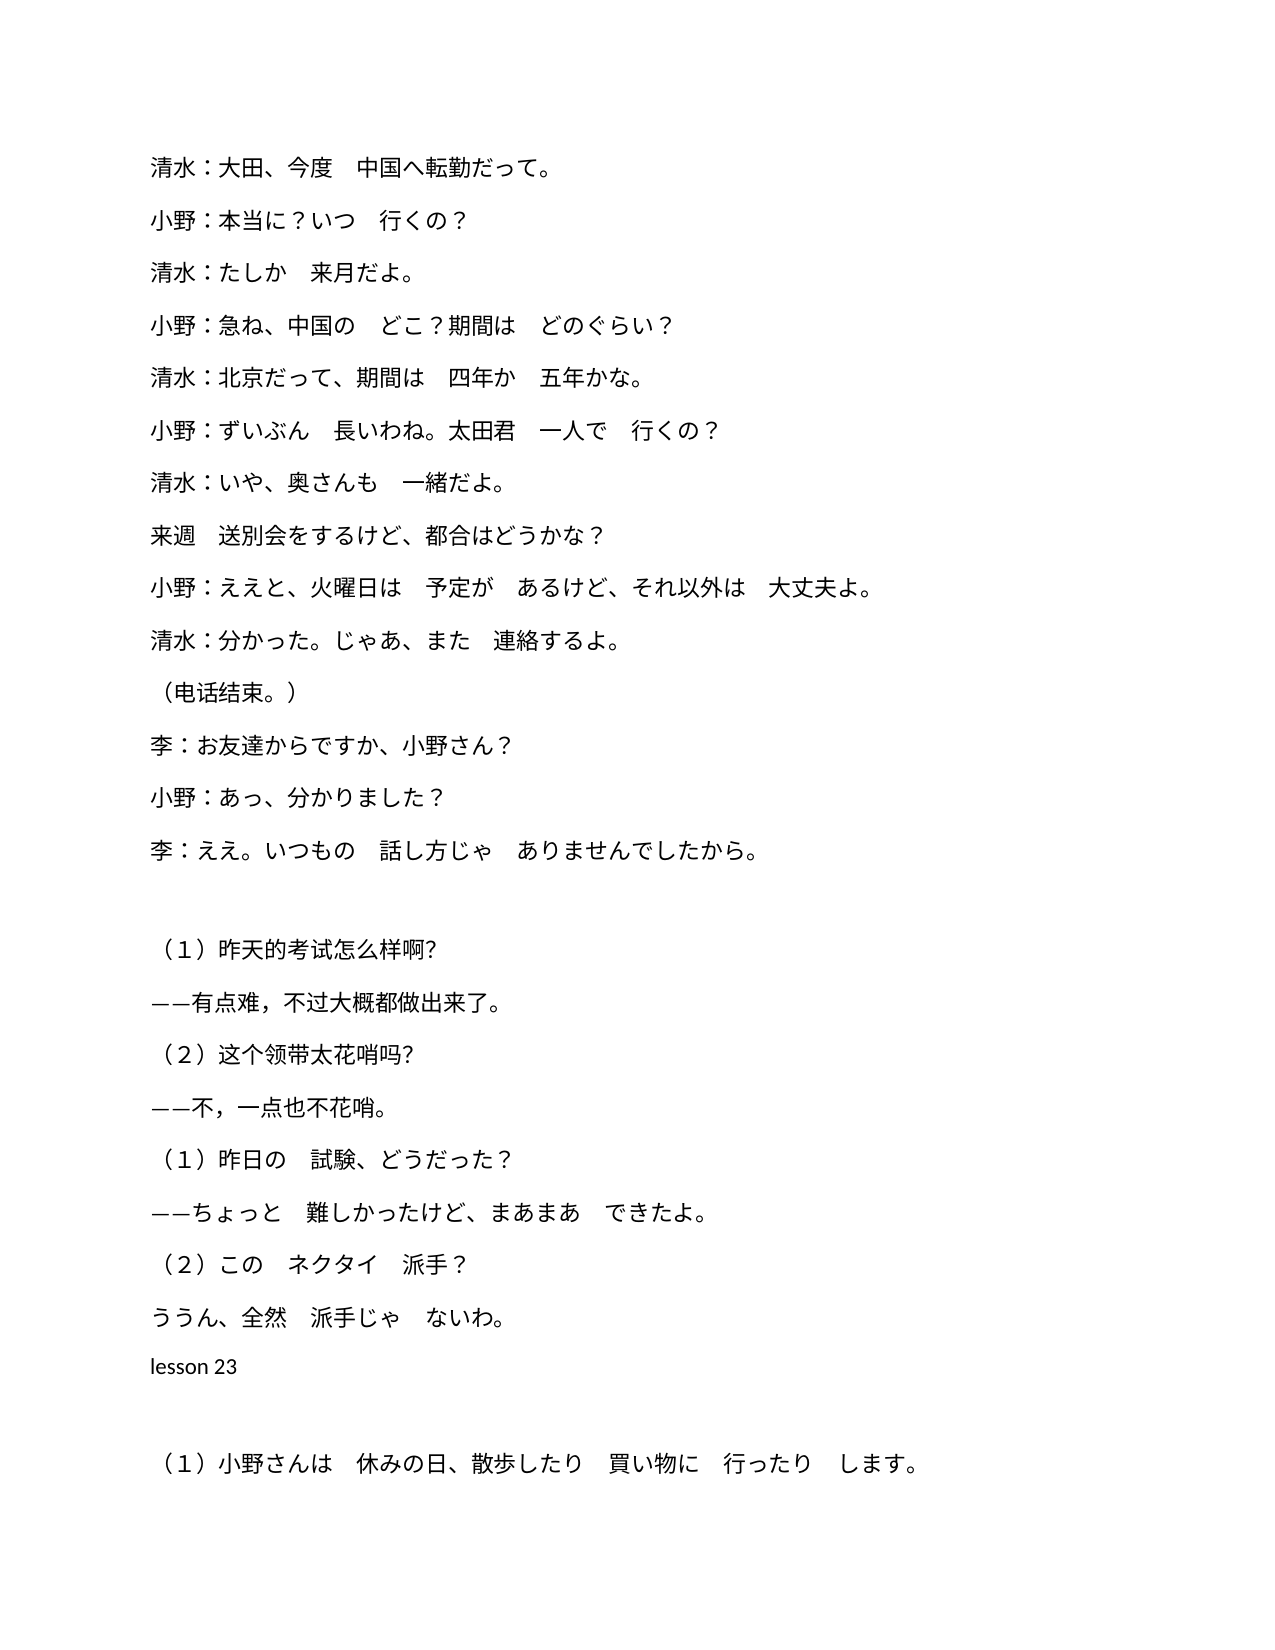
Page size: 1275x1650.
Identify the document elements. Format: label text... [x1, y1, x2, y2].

text ——不，一点也不花哨。 [150, 1089, 1125, 1123]
text 来週 送別会をするけど、都合はどうかな？ [150, 517, 1125, 551]
text 小野：ずいぶん 長いわね。太田君 一人で 行くの？ [150, 412, 1125, 446]
text ——ちょっと 難しかったけど、まあまあ できたよ。 [150, 1194, 1125, 1228]
text （２）この ネクタイ 派手？ [150, 1247, 1125, 1280]
text 小野：本当に？いつ 行くの？ [150, 202, 1125, 236]
text （２）这个领带太花哨吗？ [150, 1037, 1125, 1070]
text （１）昨天的考试怎么样啊？ [150, 932, 1125, 965]
text 清水：分かった。じゃあ、また 連絡するよ。 [150, 622, 1125, 656]
text 李：お友達からですか、小野さん？ [150, 727, 1125, 761]
text 小野：急ね、中国の どこ？期間は どのぐらい？ [150, 307, 1125, 341]
text ううん、全然 派手じゃ ないわ。 [150, 1299, 1125, 1333]
text lesson 23 [150, 1352, 1125, 1380]
text 清水：北京だって、期間は 四年か 五年かな。 [150, 360, 1125, 393]
text 李：ええ。いつもの 話し方じゃ ありませんでしたから。 [150, 832, 1125, 866]
text （电话结束。） [150, 675, 1125, 708]
text 小野：ええと、火曜日は 予定が あるけど、それ以外は 大丈夫よ。 [150, 570, 1125, 603]
text 小野：あっ、分かりました？ [150, 780, 1125, 813]
text ——有点难，不过大概都做出来了。 [150, 984, 1125, 1018]
text 清水：大田、今度 中国へ転勤だって。 [150, 150, 1125, 183]
text （１）昨日の 試験、どうだった？ [150, 1142, 1125, 1175]
text 清水：たしか 来月だよ。 [150, 255, 1125, 288]
text （１）小野さんは 休みの日、散歩したり 買い物に 行ったり します。 [150, 1446, 1125, 1479]
text 清水：いや、奥さんも 一緒だよ。 [150, 465, 1125, 498]
